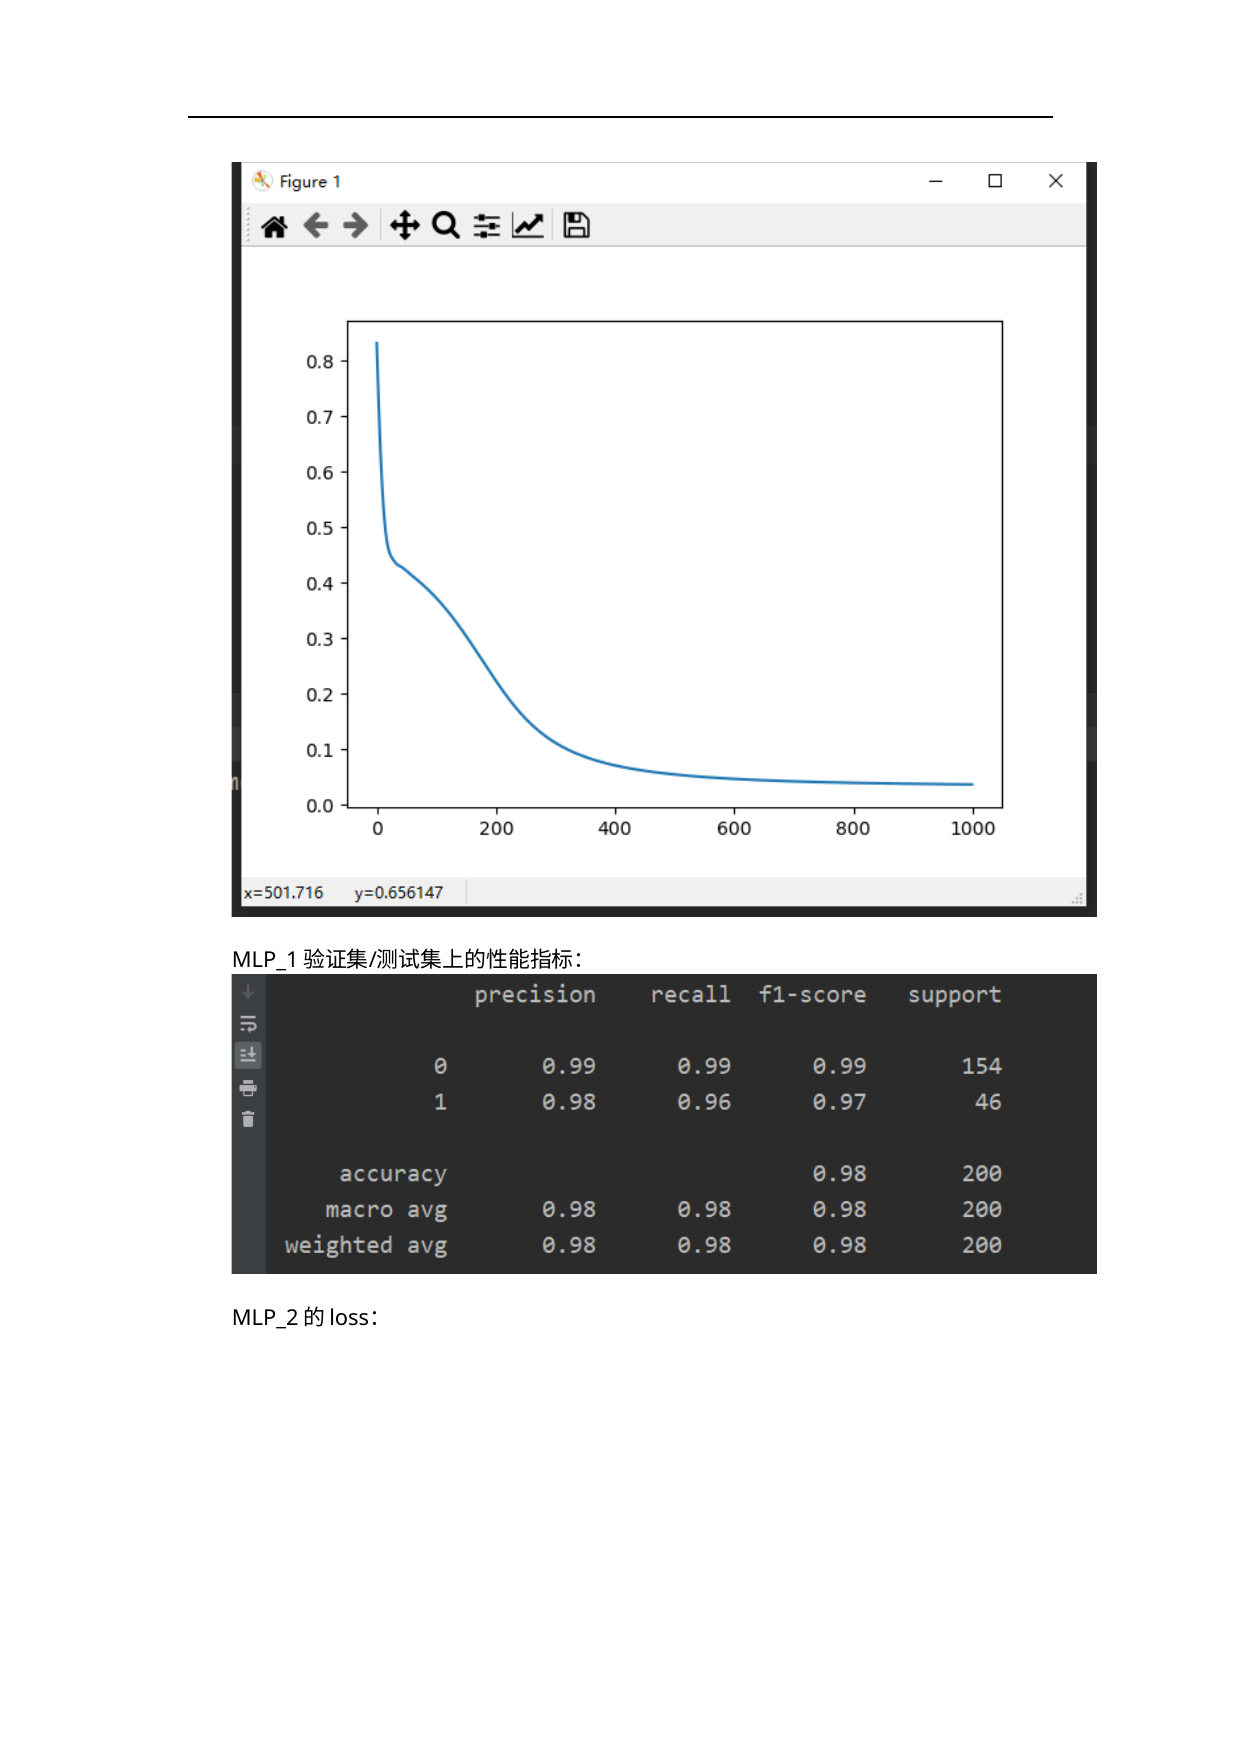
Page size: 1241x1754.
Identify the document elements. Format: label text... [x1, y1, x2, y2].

picture [231, 162, 1097, 917]
text MLP_1验证集/测试集上的性能指标： [187, 942, 1053, 974]
text MLP_2的loss： [187, 1299, 1053, 1332]
picture [231, 974, 1097, 1274]
